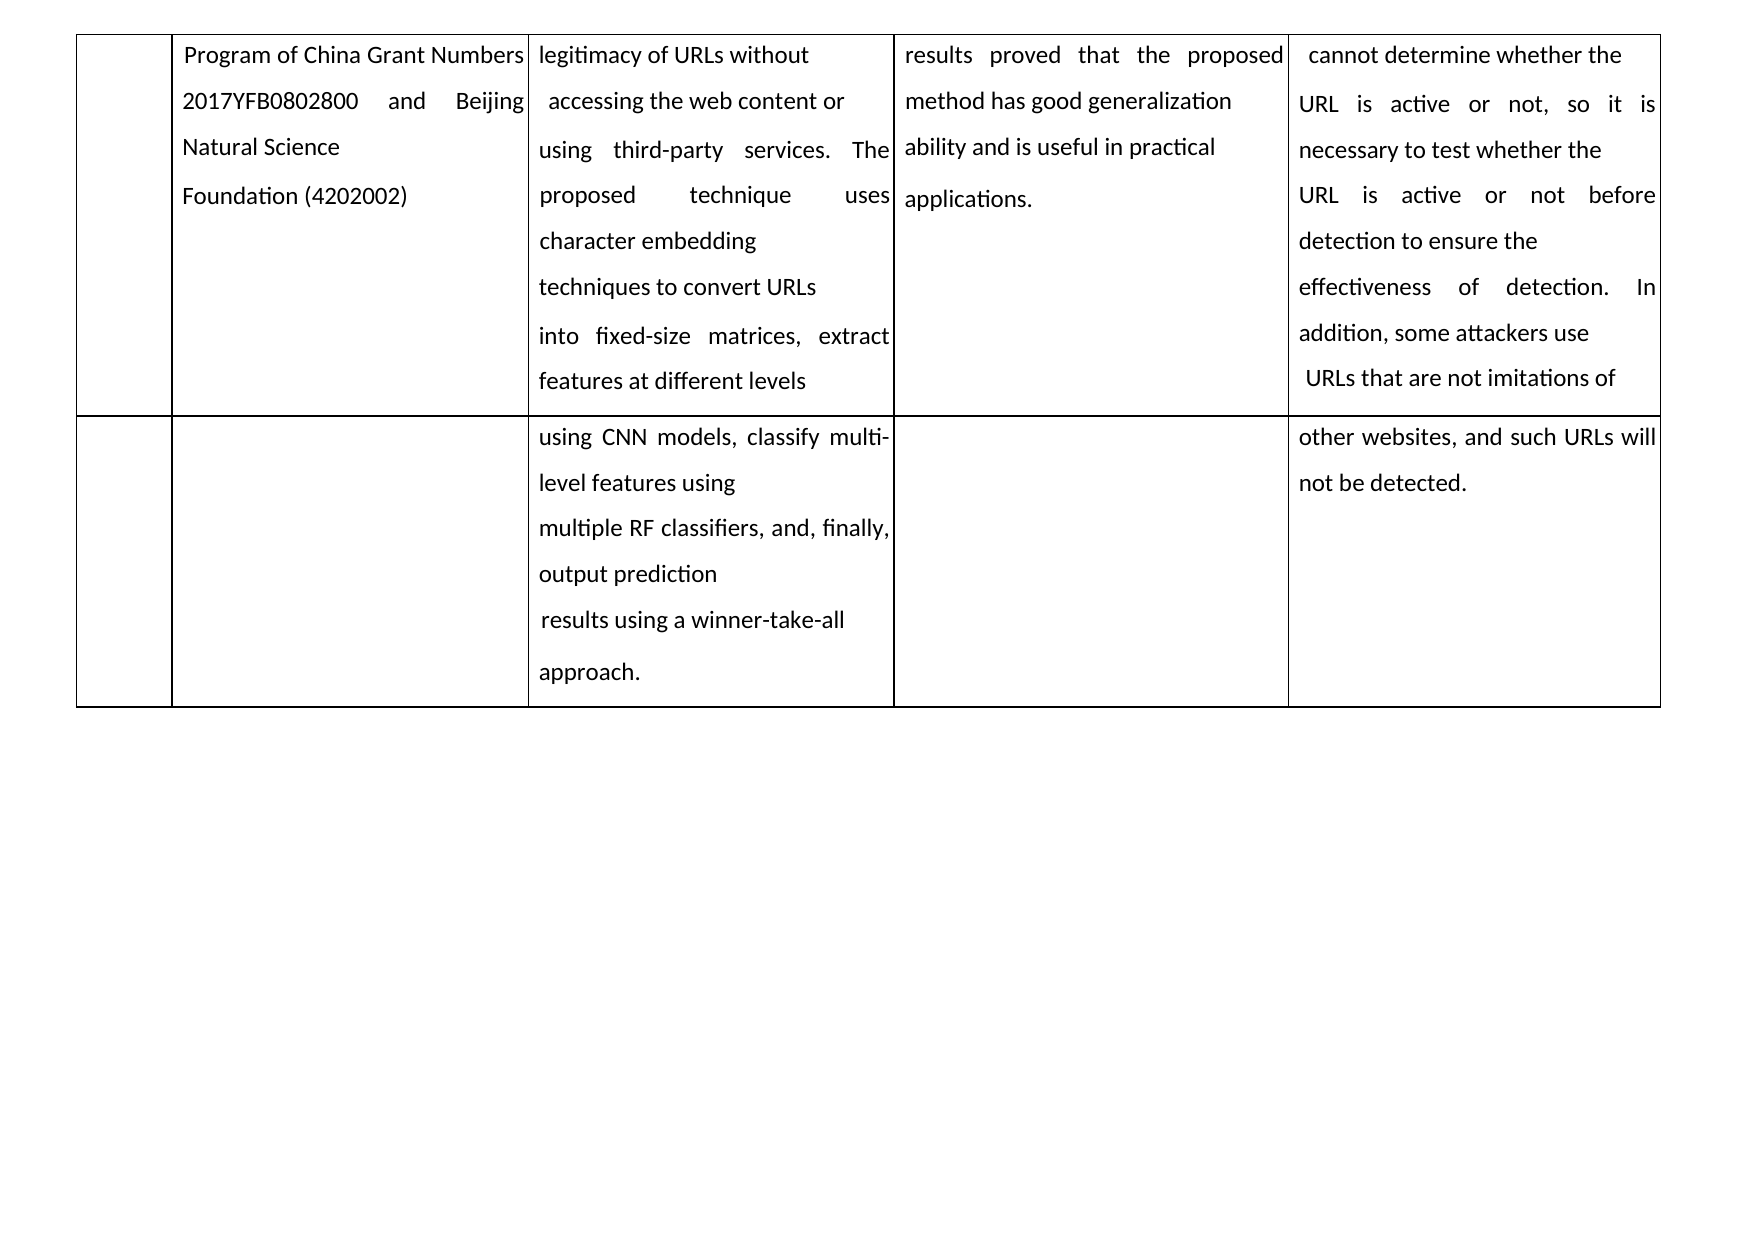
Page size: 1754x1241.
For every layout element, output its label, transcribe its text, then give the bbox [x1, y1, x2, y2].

table_cell [77, 417, 171, 706]
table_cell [1289, 35, 1660, 415]
table_cell other websites, and such URLs will not be detected. [1289, 417, 1660, 706]
table_cell 6 [77, 35, 171, 415]
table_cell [173, 35, 528, 415]
table_cell [895, 417, 1288, 706]
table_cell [529, 35, 893, 415]
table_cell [895, 35, 1288, 415]
table_cell [173, 417, 528, 706]
table_cell using CNN models, classify multi-level features using multiple RF classifiers, and, finally, output prediction results using a winner-take-all approach. [529, 417, 893, 706]
